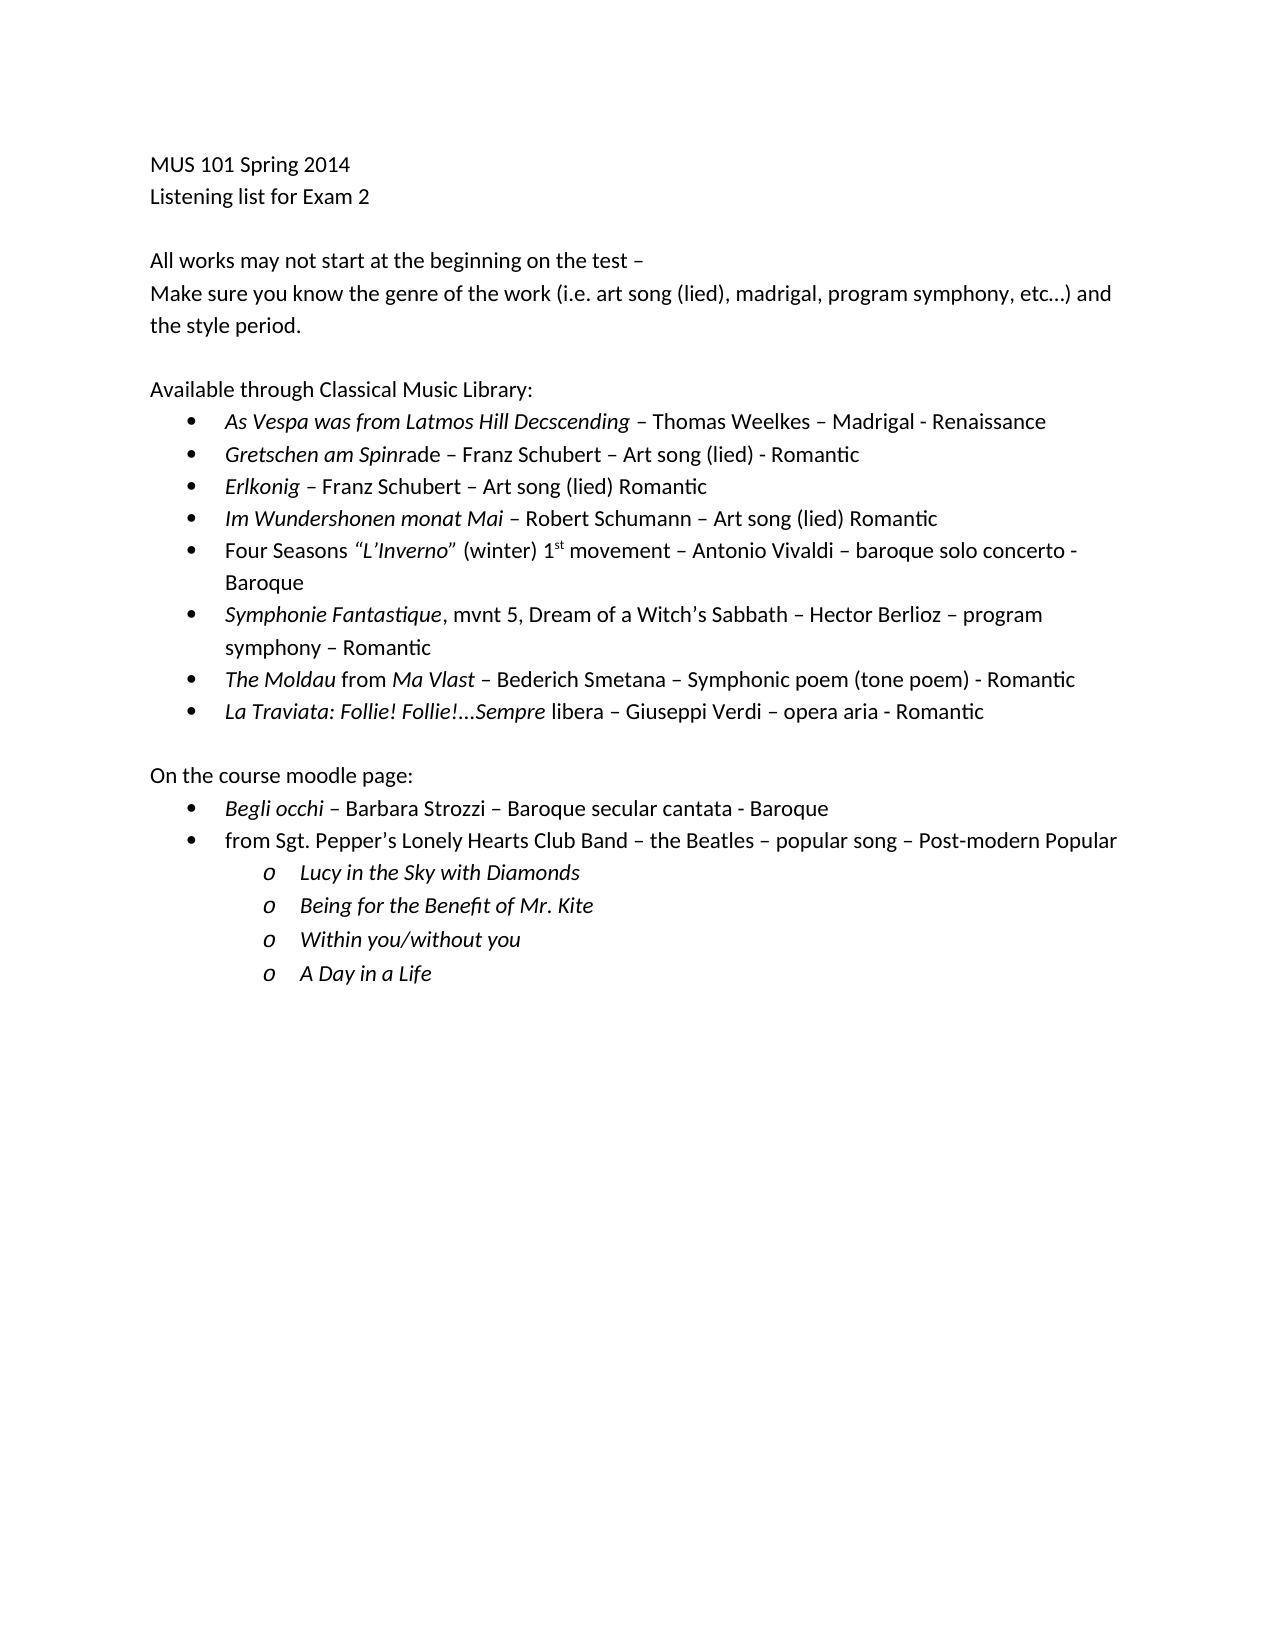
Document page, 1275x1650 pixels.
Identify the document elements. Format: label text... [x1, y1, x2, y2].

text On the course moodle page: [150, 762, 1125, 789]
text MUS 101 Spring 2014 [150, 150, 1125, 178]
list Lucy in the Sky with Diamonds [262, 858, 1125, 887]
list Begli occhi – Barbara Strozzi – Baroque secular cantata - Baroque [187, 794, 1125, 822]
list Within you/without you [262, 925, 1125, 954]
text All works may not start at the beginning on the test – [150, 247, 1125, 274]
list As Vespa was from Latmos Hill Decscending – Thomas Weelkes – Madrigal - Renaissance [187, 407, 1125, 436]
text Listening list for Exam 2 [150, 182, 1125, 210]
list A Day in a Life [262, 959, 1125, 988]
list from Sgt. Pepper’s Lonely Hearts Club Band – the Beatles – popular song – Post-modern Popular [187, 826, 1125, 854]
list Symphonie Fantastique, mvnt 5, Dream of a Witch’s Sabbath – Hector Berlioz – program symphony – Romantic [187, 601, 1125, 661]
list Being for the Benefit of Mr. Kite [262, 892, 1125, 921]
list Four Seasons “L’Inverno” (winter) 1st movement – Antonio Vivaldi – baroque solo concerto - Baroque [187, 536, 1125, 596]
list Erlkonig – Franz Schubert – Art song (lied) Romantic [187, 472, 1125, 500]
list La Traviata: Follie! Follie!...Sempre libera – Giuseppi Verdi – opera aria - Romantic [187, 697, 1125, 725]
text Make sure you know the genre of the work (i.e. art song (lied), madrigal, program symphony, etc…) and the style period. [150, 279, 1125, 339]
list The Moldau from Ma Vlast – Bederich Smetana – Symphonic poem (tone poem) - Romantic [187, 665, 1125, 693]
list Im Wundershonen monat Mai – Robert Schumann – Art song (lied) Romantic [187, 504, 1125, 532]
text Available through Classical Music Library: [150, 375, 1125, 403]
list Gretschen am Spinrade – Franz Schubert – Art song (lied) - Romantic [187, 440, 1125, 468]
